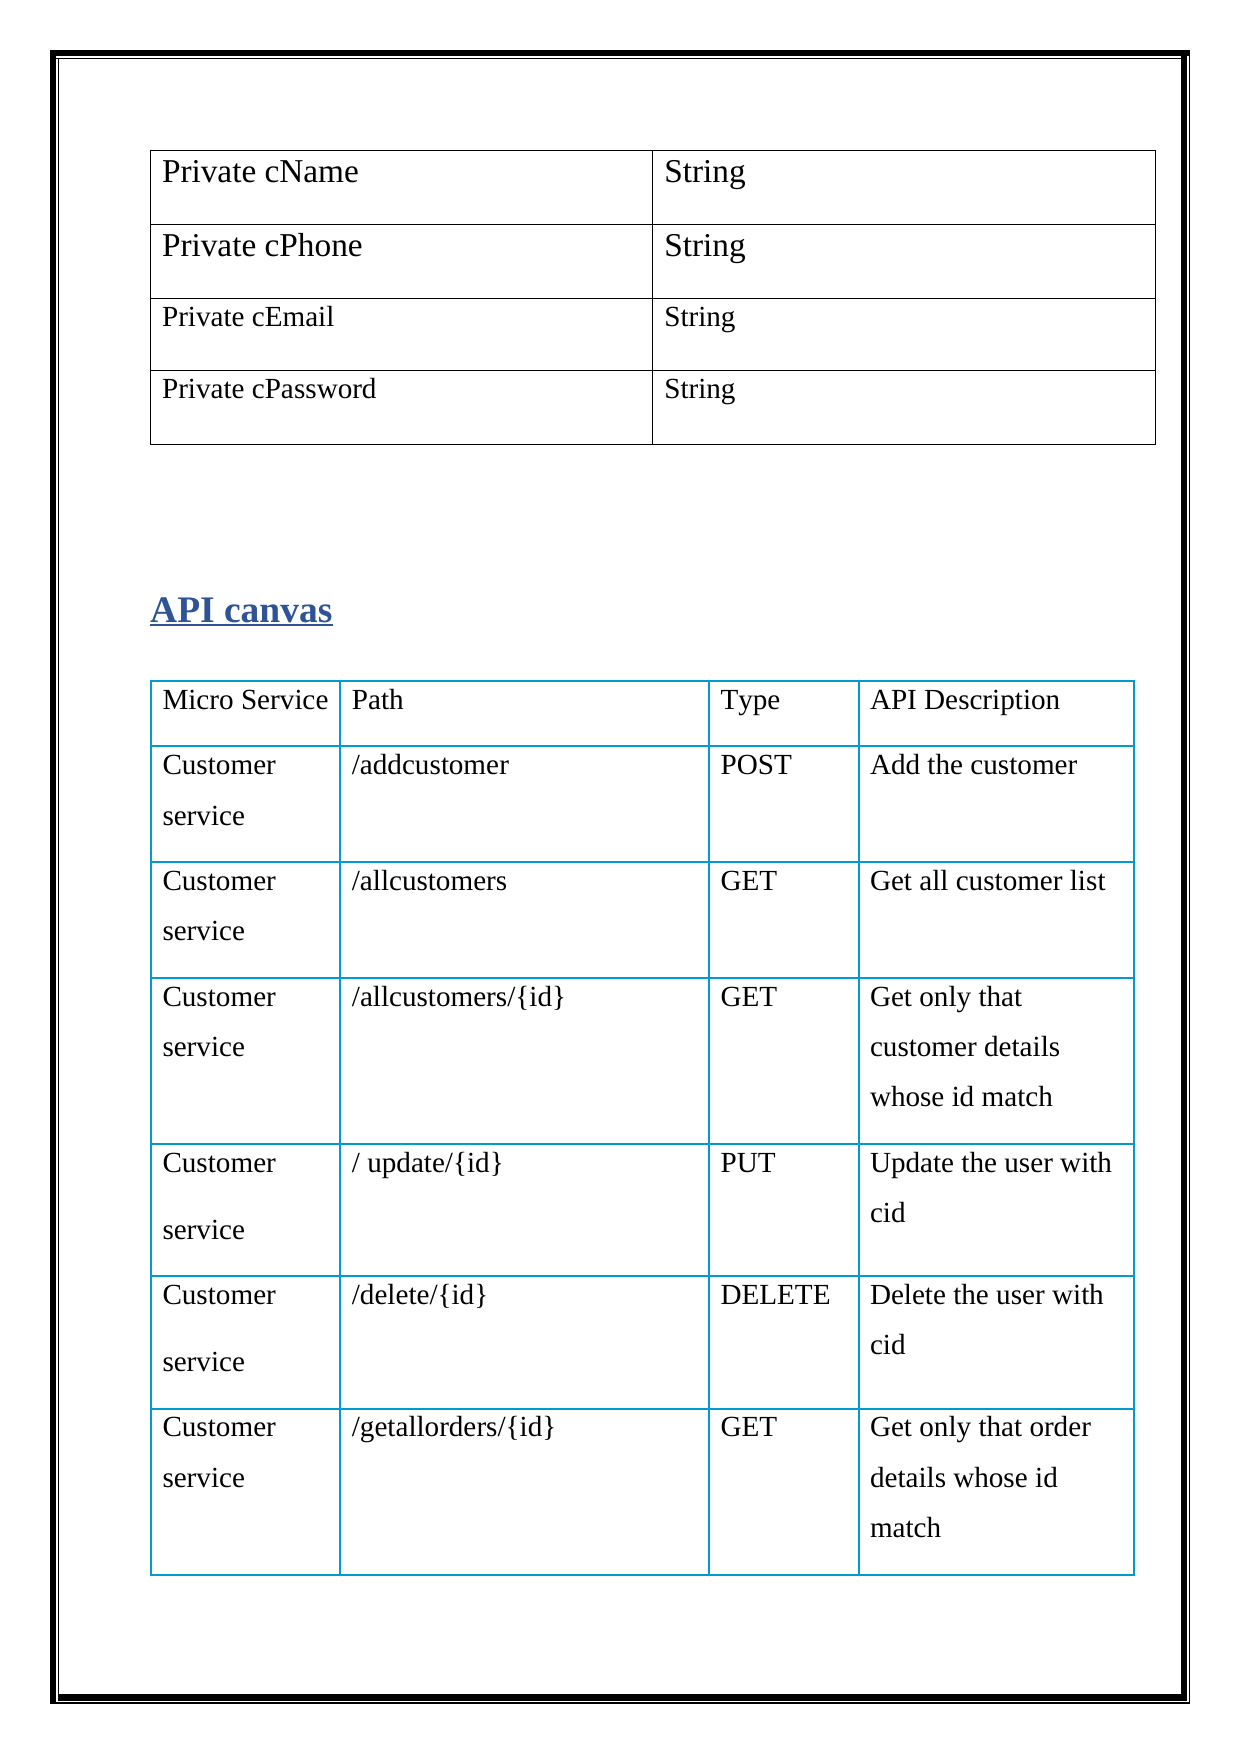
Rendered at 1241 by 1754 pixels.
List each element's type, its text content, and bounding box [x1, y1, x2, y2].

table_cell /addcustomer [341, 747, 708, 861]
table_cell GET [710, 863, 858, 977]
table_cell Get only that order details whose id match [860, 1410, 1133, 1573]
table_cell /allcustomers/{id} [341, 979, 708, 1143]
table_header API Description [860, 682, 1133, 745]
table_cell Customer service [152, 863, 339, 977]
table_cell POST [710, 747, 858, 861]
table_header Micro Service [152, 682, 339, 745]
subtitle API canvas [150, 587, 1090, 630]
table_cell GET [710, 1410, 858, 1573]
table_cell Get all customer list [860, 863, 1133, 977]
table_cell Customer service [152, 1410, 339, 1573]
table_cell / update/{id} [341, 1145, 708, 1275]
table_cell /delete/{id} [341, 1277, 708, 1407]
table_cell Private cPassword [151, 371, 652, 444]
table_cell Delete the user with cid [860, 1277, 1133, 1407]
table_cell Customer service [152, 1277, 339, 1407]
table_cell String [653, 225, 1155, 298]
table_cell String [653, 151, 1155, 224]
table_cell Private cPhone [151, 225, 652, 298]
table_cell Customer service [152, 747, 339, 861]
table_cell Update the user with cid [860, 1145, 1133, 1275]
table_cell Get only that customer details whose id match [860, 979, 1133, 1143]
table_cell DELETE [710, 1277, 858, 1407]
table_cell Private cName [151, 151, 652, 224]
table_cell Add the customer [860, 747, 1133, 861]
table_cell PUT [710, 1145, 858, 1275]
table_cell Customer service [152, 979, 339, 1143]
table_cell Customer service [152, 1145, 339, 1275]
table_cell /allcustomers [341, 863, 708, 977]
table_cell String [653, 371, 1155, 444]
table_header Path [341, 682, 708, 745]
table_cell String [653, 299, 1155, 370]
table_cell Private cEmail [151, 299, 652, 370]
table_cell GET [710, 979, 858, 1143]
table_cell /getallorders/{id} [341, 1410, 708, 1573]
table_header Type [710, 682, 858, 745]
